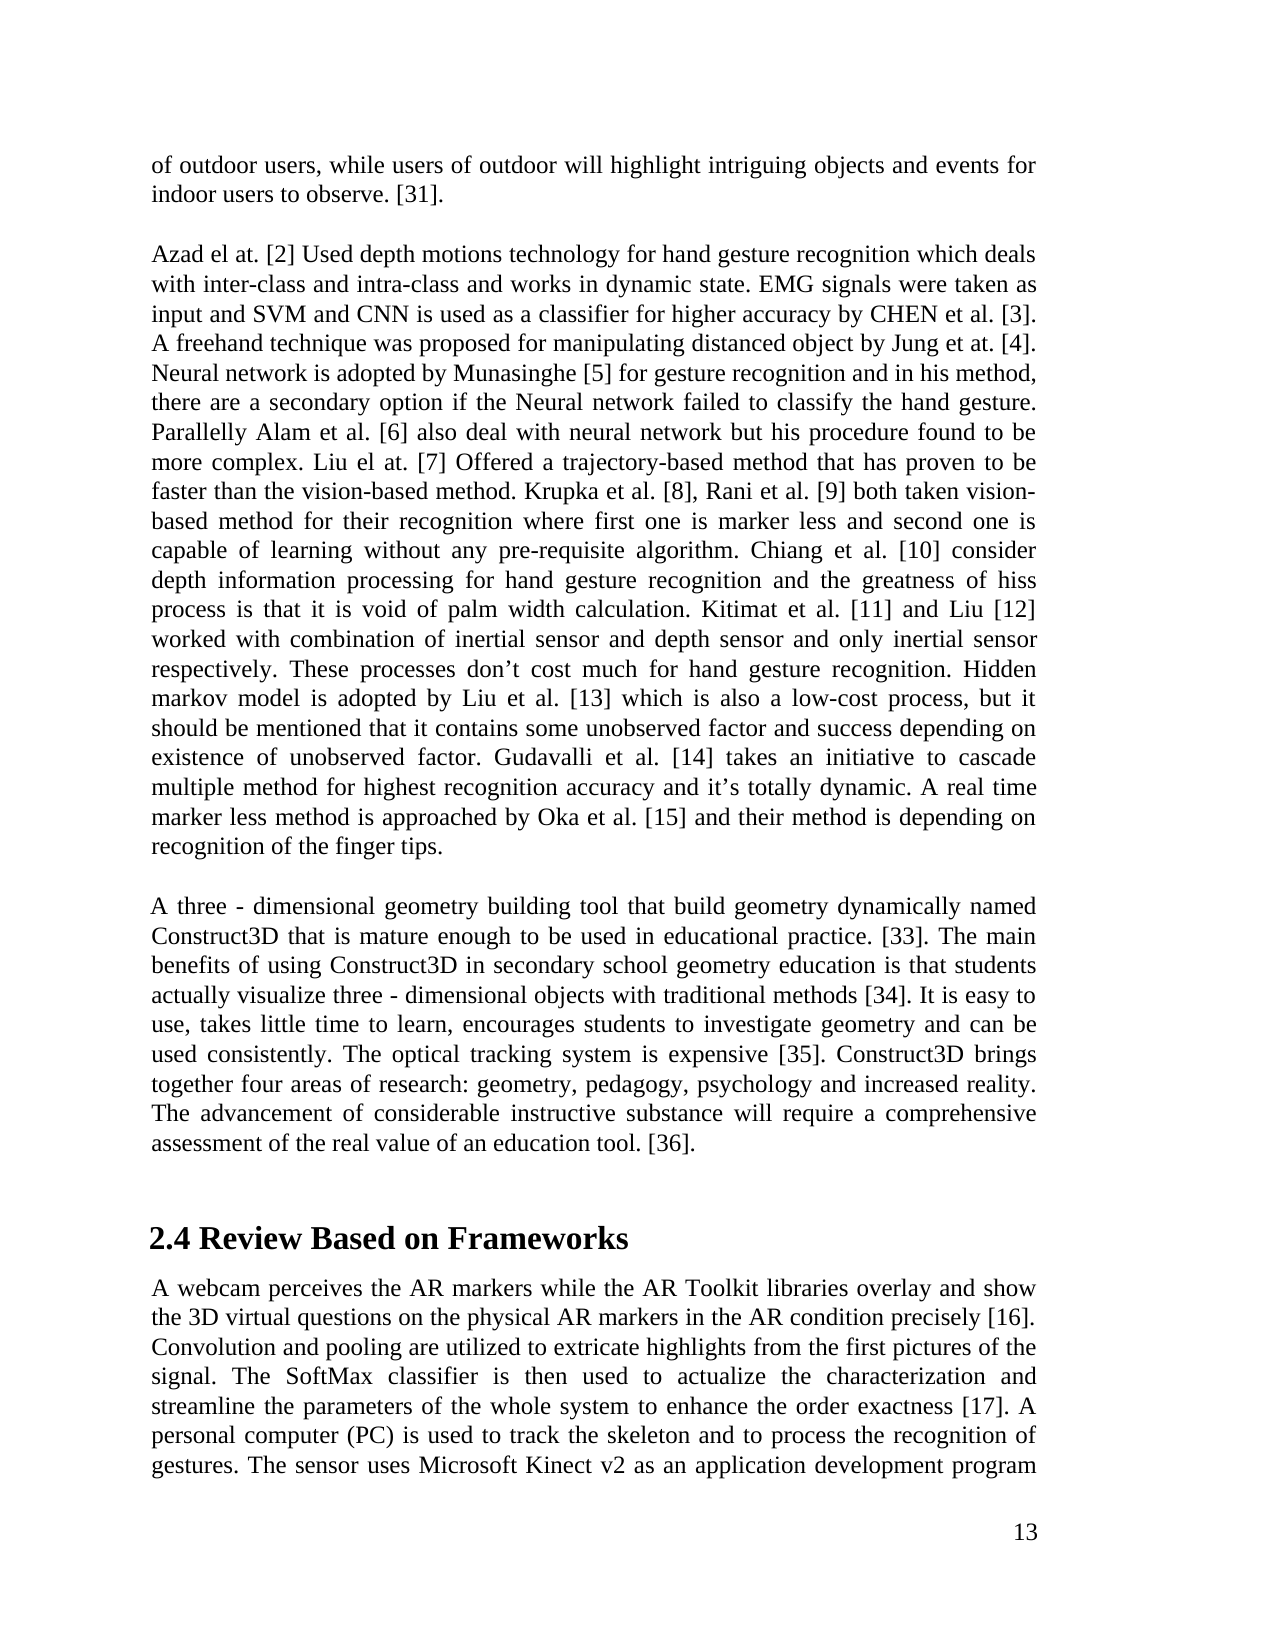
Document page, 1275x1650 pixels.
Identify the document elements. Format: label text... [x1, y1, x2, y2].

text A three - dimensional geometry building tool that build geometry dynamically named Construct3D that is mature enough to be used in educational practice. [33]. The main benefits of using Construct3D in secondary school geometry education is that students actually visualize three - dimensional objects with traditional methods [34]. It is easy to use, takes little time to learn, encourages students to investigate geometry and can be used consistently. The optical tracking system is expensive [35]. Construct3D brings together four areas of research: geometry, pedagogy, psychology and increased reality. The advancement of considerable instructive substance will require a comprehensive assessment of the real value of an education tool. [36]. [150, 891, 1038, 1157]
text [151, 1273, 1038, 1479]
subtitle 2.4 Review Based on Frameworks [148, 1218, 1125, 1256]
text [151, 150, 1038, 208]
text Azad el at. [2] Used depth motions technology for hand gesture recognition which deals with inter-class and intra-class and works in dynamic state. EMG signals were taken as input and SVM and CNN is used as a classifier for higher accuracy by CHEN et al. [3]. A freehand technique was proposed for manipulating distanced object by Jung et at. [4]. Neural network is adopted by Munasinghe [5] for gesture recognition and in his method, there are a secondary option if the Neural network failed to classify the hand gesture. Parallelly Alam et al. [6] also deal with neural network but his procedure found to be more complex. Liu el at. [7] Offered a trajectory-based method that has proven to be faster than the vision-based method. Krupka et al. [8], Rani et al. [9] both taken vision-based method for their recognition where first one is marker less and second one is capable of learning without any pre-requisite algorithm. Chiang et al. [10] consider depth information processing for hand gesture recognition and the greatness of hiss process is that it is void of palm width calculation. Kitimat et al. [11] and Liu [12] worked with combination of inertial sensor and depth sensor and only inertial sensor respectively. These processes don’t cost much for hand gesture recognition. Hidden markov model is adopted by Liu et al. [13] which is also a low-cost process, but it should be mentioned that it contains some unobserved factor and success depending on existence of unobserved factor. Gudavalli et al. [14] takes an initiative to cascade multiple method for highest recognition accuracy and it’s totally dynamic. A real time marker less method is approached by Oka et al. [15] and their method is depending on recognition of the finger tips. [151, 239, 1038, 860]
